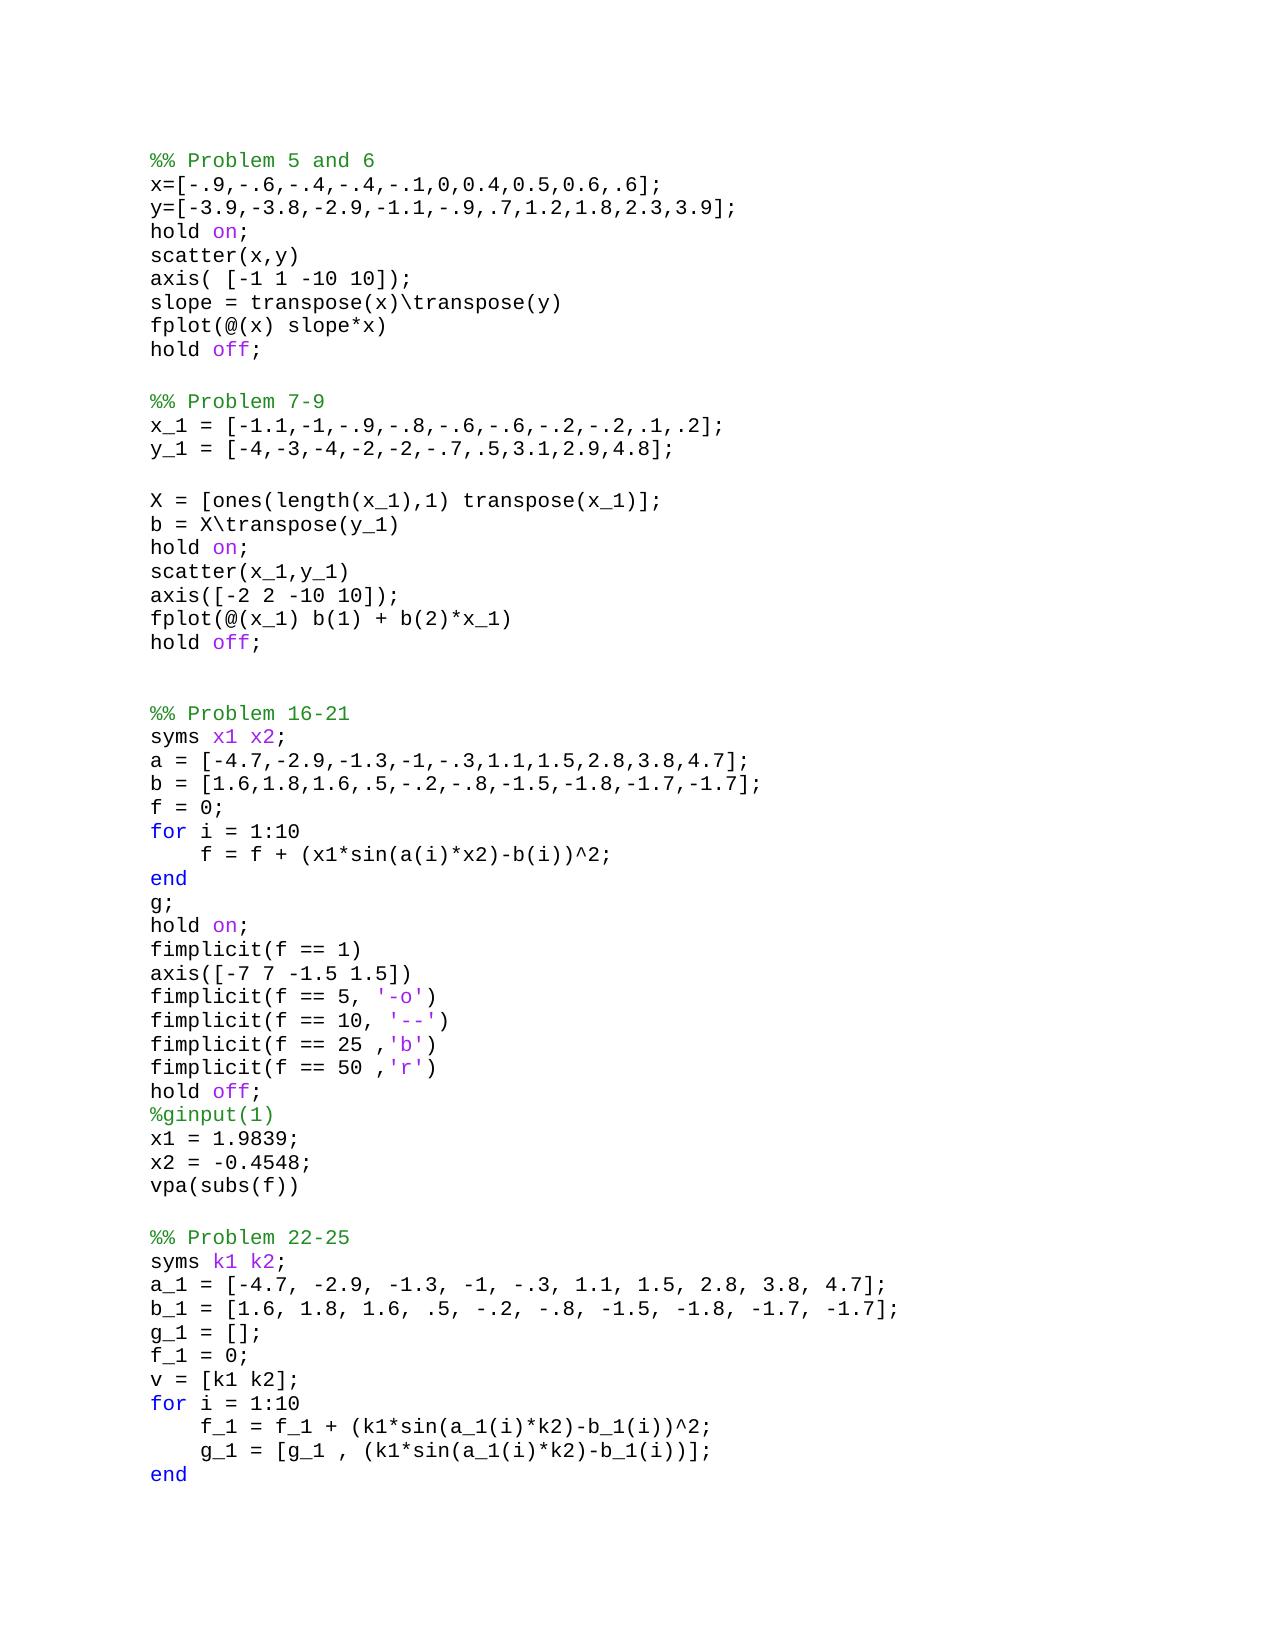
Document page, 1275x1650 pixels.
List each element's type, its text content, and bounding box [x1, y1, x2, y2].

text for i = 1:10 [150, 821, 1125, 844]
text axis([-2 2 -10 10]); [150, 585, 1125, 608]
text hold off; [150, 339, 1125, 363]
text b = [1.6,1.8,1.6,.5,-.2,-.8,-1.5,-1.8,-1.7,-1.7]; [150, 773, 1125, 797]
text hold on; [150, 221, 1125, 244]
text b_1 = [1.6, 1.8, 1.6, .5, -.2, -.8, -1.5, -1.8, -1.7, -1.7]; [150, 1298, 1125, 1322]
text end [150, 868, 1125, 892]
text fimplicit(f == 10, '--') [150, 1010, 1125, 1033]
text axis( [-1 1 -10 10]); [150, 268, 1125, 292]
text f = f + (x1*sin(a(i)*x2)-b(i))^2; [150, 844, 1125, 868]
text g_1 = []; [150, 1322, 1125, 1345]
text g_1 = [g_1 , (k1*sin(a_1(i)*k2)-b_1(i))]; [150, 1440, 1125, 1463]
text fimplicit(f == 5, '-o') [150, 986, 1125, 1010]
text a_1 = [-4.7, -2.9, -1.3, -1, -.3, 1.1, 1.5, 2.8, 3.8, 4.7]; [150, 1274, 1125, 1298]
text syms k1 k2; [150, 1251, 1125, 1274]
text fplot(@(x_1) b(1) + b(2)*x_1) [150, 608, 1125, 632]
text f_1 = f_1 + (k1*sin(a_1(i)*k2)-b_1(i))^2; [150, 1416, 1125, 1440]
text x1 = 1.9839; [150, 1128, 1125, 1152]
text vpa(subs(f)) [150, 1175, 1125, 1199]
text scatter(x,y) [150, 244, 1125, 268]
text fimplicit(f == 1) [150, 939, 1125, 963]
text slope = transpose(x)\transpose(y) [150, 292, 1125, 316]
text syms x1 x2; [150, 726, 1125, 750]
text %ginput(1) [150, 1104, 1125, 1128]
text x_1 = [-1.1,-1,-.9,-.8,-.6,-.6,-.2,-.2,.1,.2]; [150, 415, 1125, 438]
text hold on; [150, 537, 1125, 561]
text f_1 = 0; [150, 1345, 1125, 1369]
text g; [150, 892, 1125, 915]
text b = X\transpose(y_1) [150, 514, 1125, 537]
text f = 0; [150, 797, 1125, 821]
text hold off; [150, 1081, 1125, 1104]
text y=[-3.9,-3.8,-2.9,-1.1,-.9,.7,1.2,1.8,2.3,3.9]; [150, 197, 1125, 221]
text end [150, 1463, 1125, 1487]
text %% Problem 22-25 [150, 1227, 1125, 1251]
text %% Problem 5 and 6 [150, 150, 1125, 174]
text scatter(x_1,y_1) [150, 561, 1125, 585]
text v = [k1 k2]; [150, 1369, 1125, 1393]
text for i = 1:10 [150, 1393, 1125, 1416]
text fplot(@(x) slope*x) [150, 316, 1125, 339]
text hold on; [150, 915, 1125, 939]
text y_1 = [-4,-3,-4,-2,-2,-.7,.5,3.1,2.9,4.8]; [150, 438, 1125, 462]
text a = [-4.7,-2.9,-1.3,-1,-.3,1.1,1.5,2.8,3.8,4.7]; [150, 750, 1125, 773]
text axis([-7 7 -1.5 1.5]) [150, 963, 1125, 986]
text fimplicit(f == 25 ,'b') [150, 1033, 1125, 1057]
text %% Problem 7-9 [150, 391, 1125, 415]
text fimplicit(f == 50 ,'r') [150, 1057, 1125, 1081]
text X = [ones(length(x_1),1) transpose(x_1)]; [150, 490, 1125, 514]
text hold off; [150, 632, 1125, 656]
text x2 = -0.4548; [150, 1152, 1125, 1175]
text %% Problem 16-21 [150, 702, 1125, 726]
text x=[-.9,-.6,-.4,-.4,-.1,0,0.4,0.5,0.6,.6]; [150, 174, 1125, 197]
